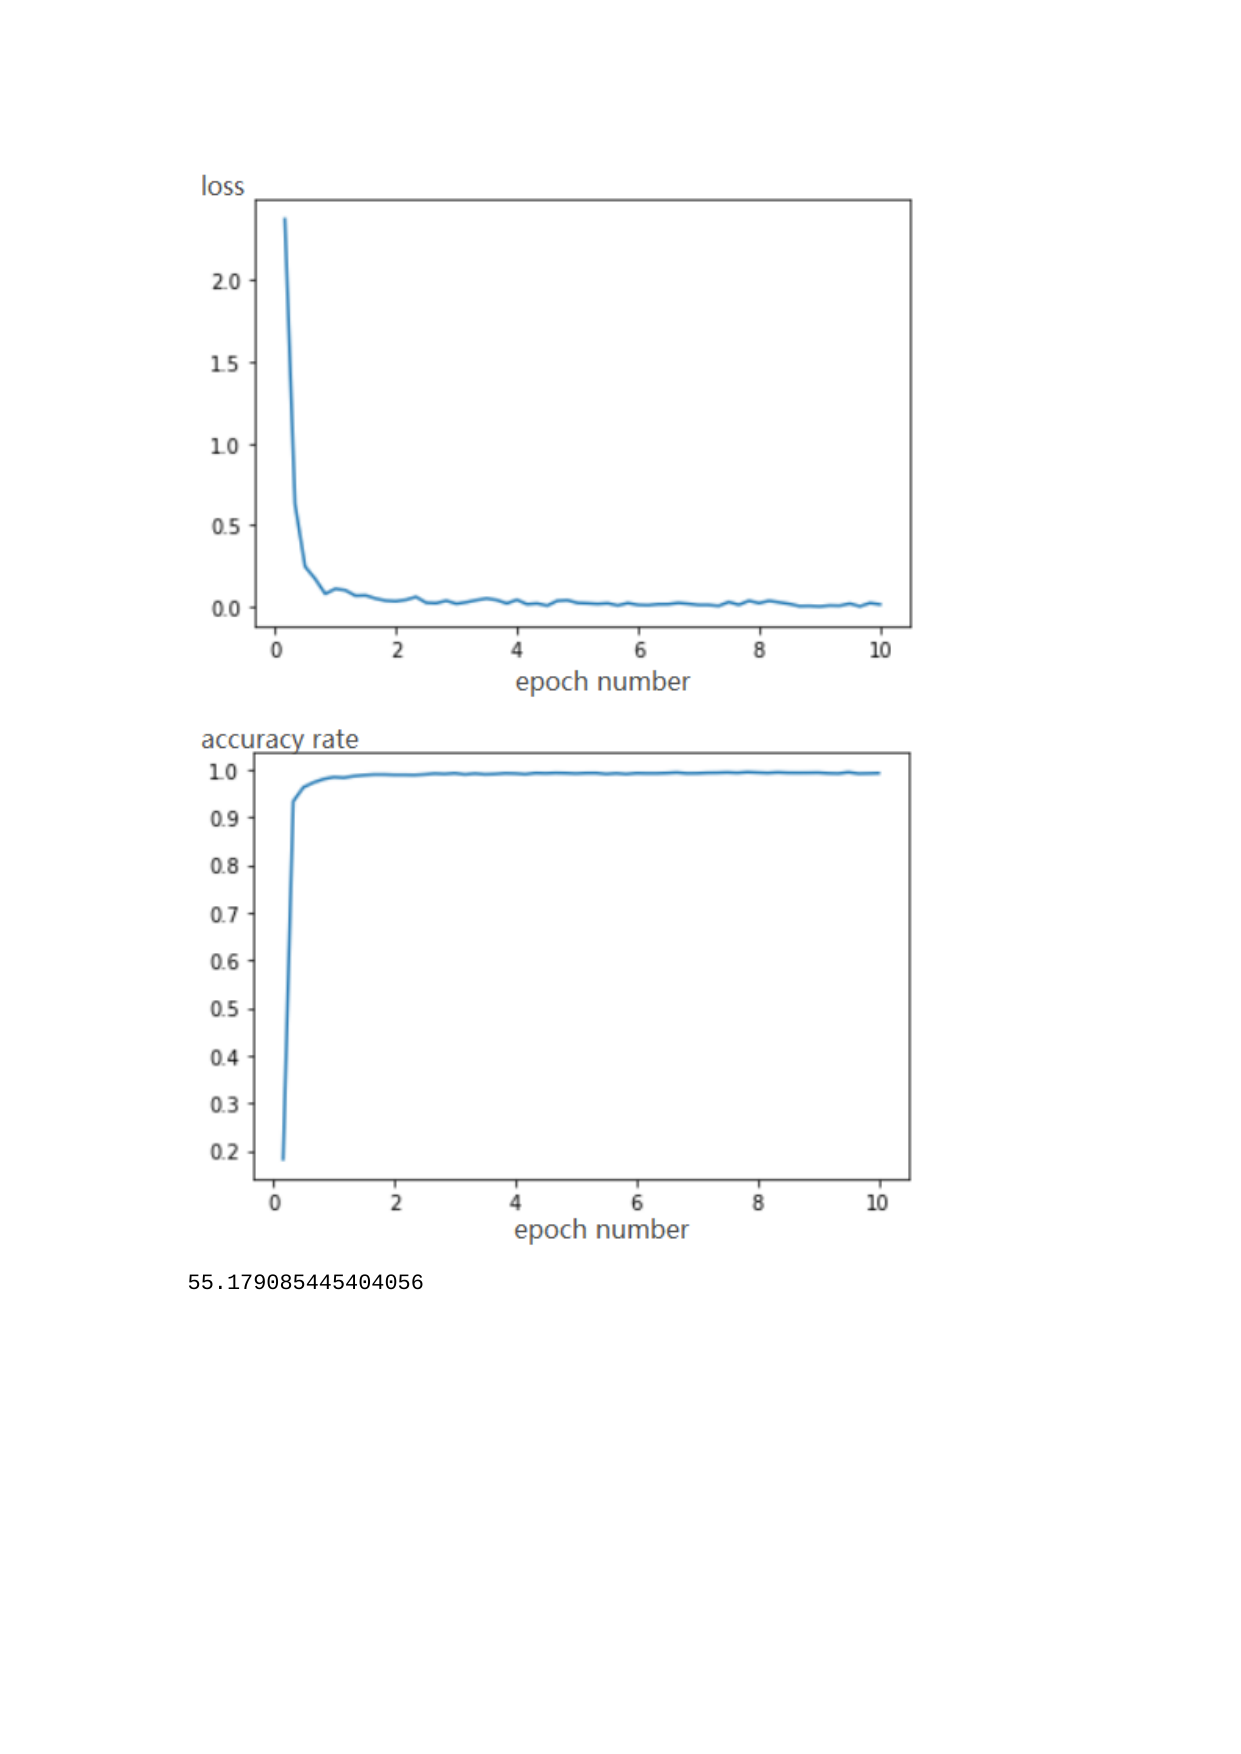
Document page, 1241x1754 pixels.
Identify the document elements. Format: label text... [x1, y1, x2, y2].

text 55.179085445404056 [187, 1267, 1053, 1299]
picture [187, 162, 916, 708]
picture [187, 714, 918, 1256]
